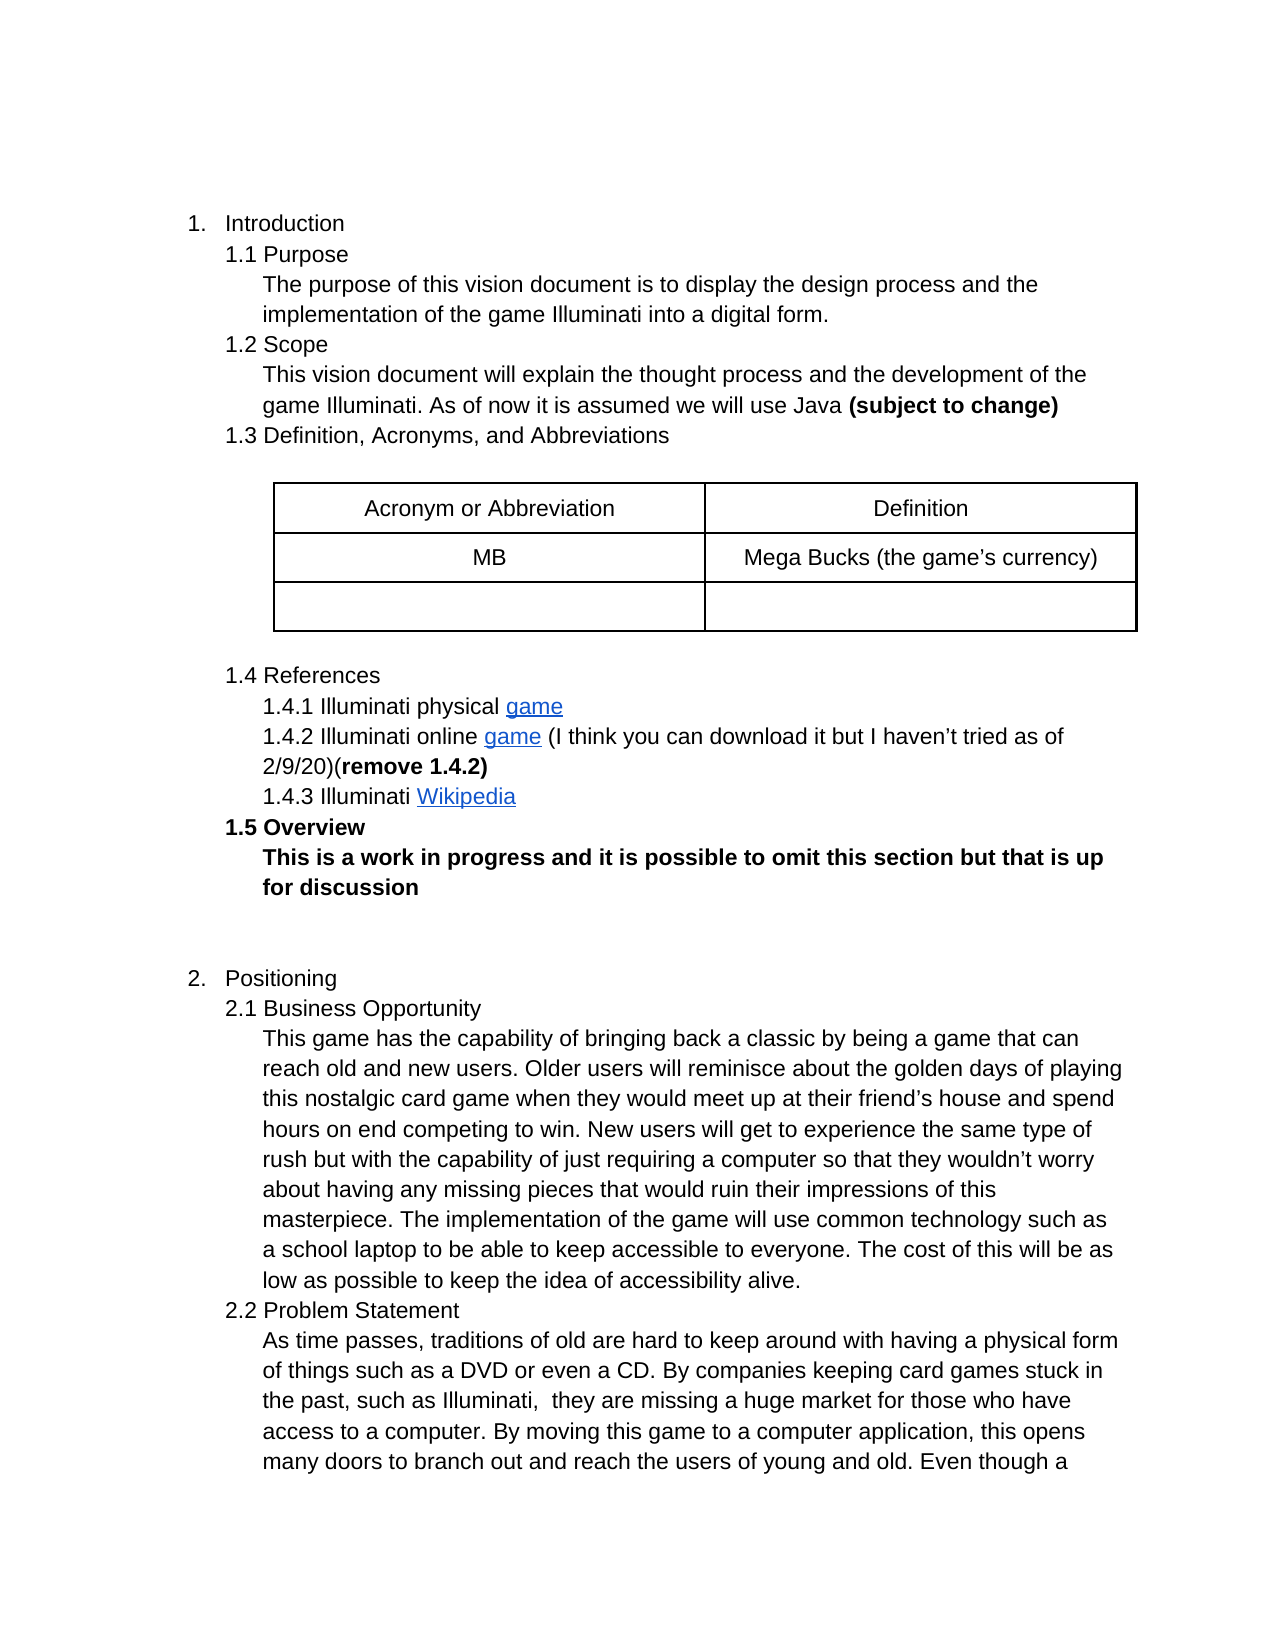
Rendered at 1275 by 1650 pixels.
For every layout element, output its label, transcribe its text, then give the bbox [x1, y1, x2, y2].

text This game has the capability of bringing back a classic by being a game that can reach old and new users. Older users will reminisce about the golden days of playing this nostalgic card game when they would meet up at their friend’s house and spend hours on end competing to win. New users will get to experience the same type of rush but with the capability of just requiring a computer so that they wouldn’t worry about having any missing pieces that would ruin their impressions of this masterpiece. The implementation of the game will use common technology such as a school laptop to be able to keep accessible to everyone. The cost of this will be as low as possible to keep the idea of accessibility alive. [262, 1025, 1125, 1293]
text 1.2 Scope [225, 331, 1125, 358]
text 1.5 Overview [225, 813, 1125, 840]
list Introduction [187, 210, 1125, 237]
text The purpose of this vision document is to display the design process and the implementation of the game Illuminati into a digital form. [262, 271, 1125, 327]
text 1.4.2 Illuminati online game (I think you can download it but I haven’t tried as of 2/9/20)(remove 1.4.2) [262, 723, 1125, 779]
text 2.2 Problem Statement [225, 1297, 1125, 1323]
text 2.1 Business Opportunity [225, 995, 1125, 1021]
text 1.1 Purpose [225, 241, 1125, 267]
table_cell Mega Bucks (the game’s currency) [706, 534, 1135, 581]
text 1.3 Definition, Acronyms, and Abbreviations [225, 422, 1125, 448]
table_cell [706, 583, 1135, 630]
text This is a work in progress and it is possible to omit this section but that is up for discussion [262, 844, 1125, 900]
text 1.4.3 Illuminati Wikipedia [262, 783, 1125, 809]
list Positioning [187, 964, 1125, 991]
text 1.4 References [225, 662, 1125, 689]
text This vision document will explain the thought process and the development of the game Illuminati. As of now it is assumed we will use Java (subject to change) [262, 361, 1125, 418]
text 1.4.1 Illuminati physical game [262, 693, 1125, 719]
table_cell [275, 583, 704, 630]
table_cell MB [275, 534, 704, 581]
table_header Definition [706, 484, 1135, 532]
table_header Acronym or Abbreviation [275, 484, 704, 532]
